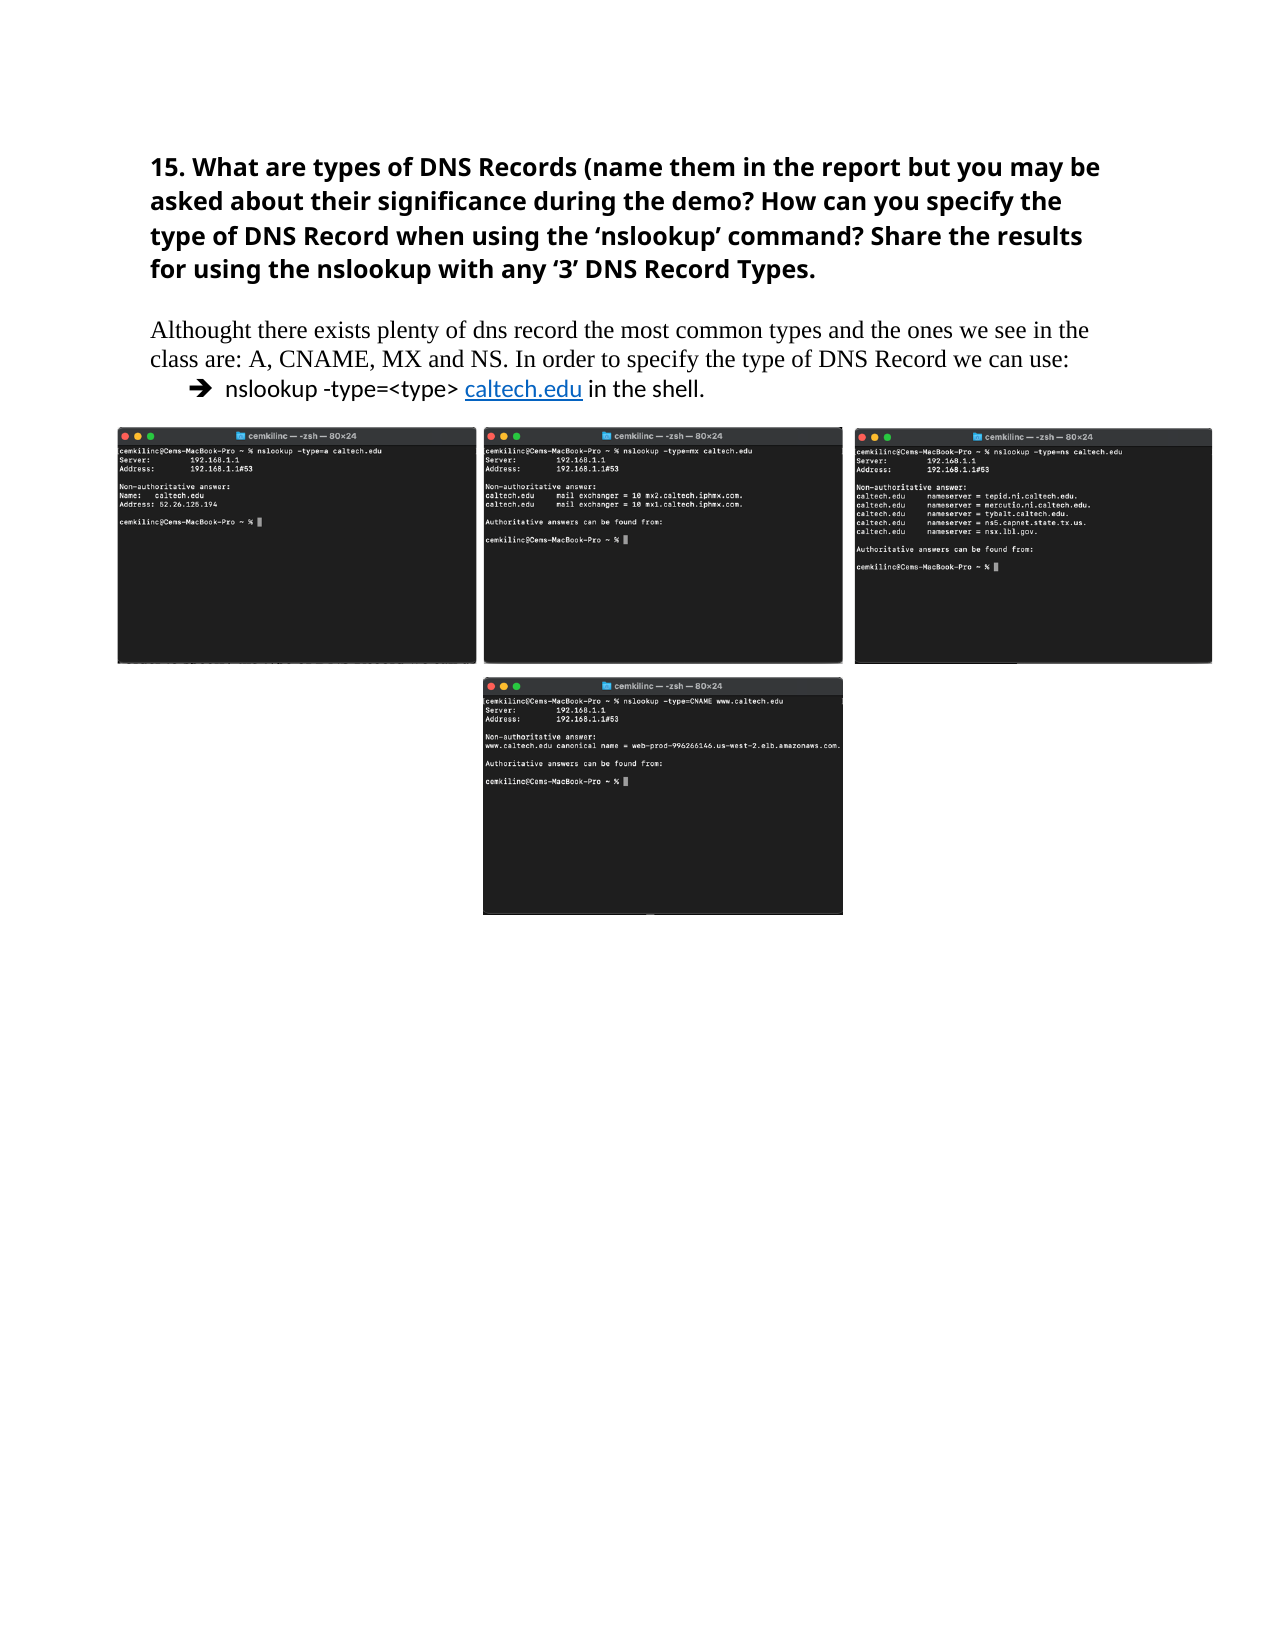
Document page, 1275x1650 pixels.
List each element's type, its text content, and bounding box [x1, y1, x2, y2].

picture [854, 428, 1213, 664]
text Althought there exists plenty of dns record the most common types and the ones we see in the class are: A, CNAME, MX and NS. In order to specify the type of DNS Record we can use: [150, 315, 1125, 373]
picture [117, 427, 477, 664]
text 15. What are types of DNS Records (name them in the report but you may be asked about their significance during the demo? How can you specify the type of DNS Record when using the ‘nslookup’ command? Share the results for using the nslookup with any ‘3’ DNS Record Types. [150, 150, 1125, 286]
picture [483, 677, 843, 915]
picture [483, 427, 843, 664]
list nslookup -type=<type> caltech.edu in the shell. [187, 373, 1125, 403]
